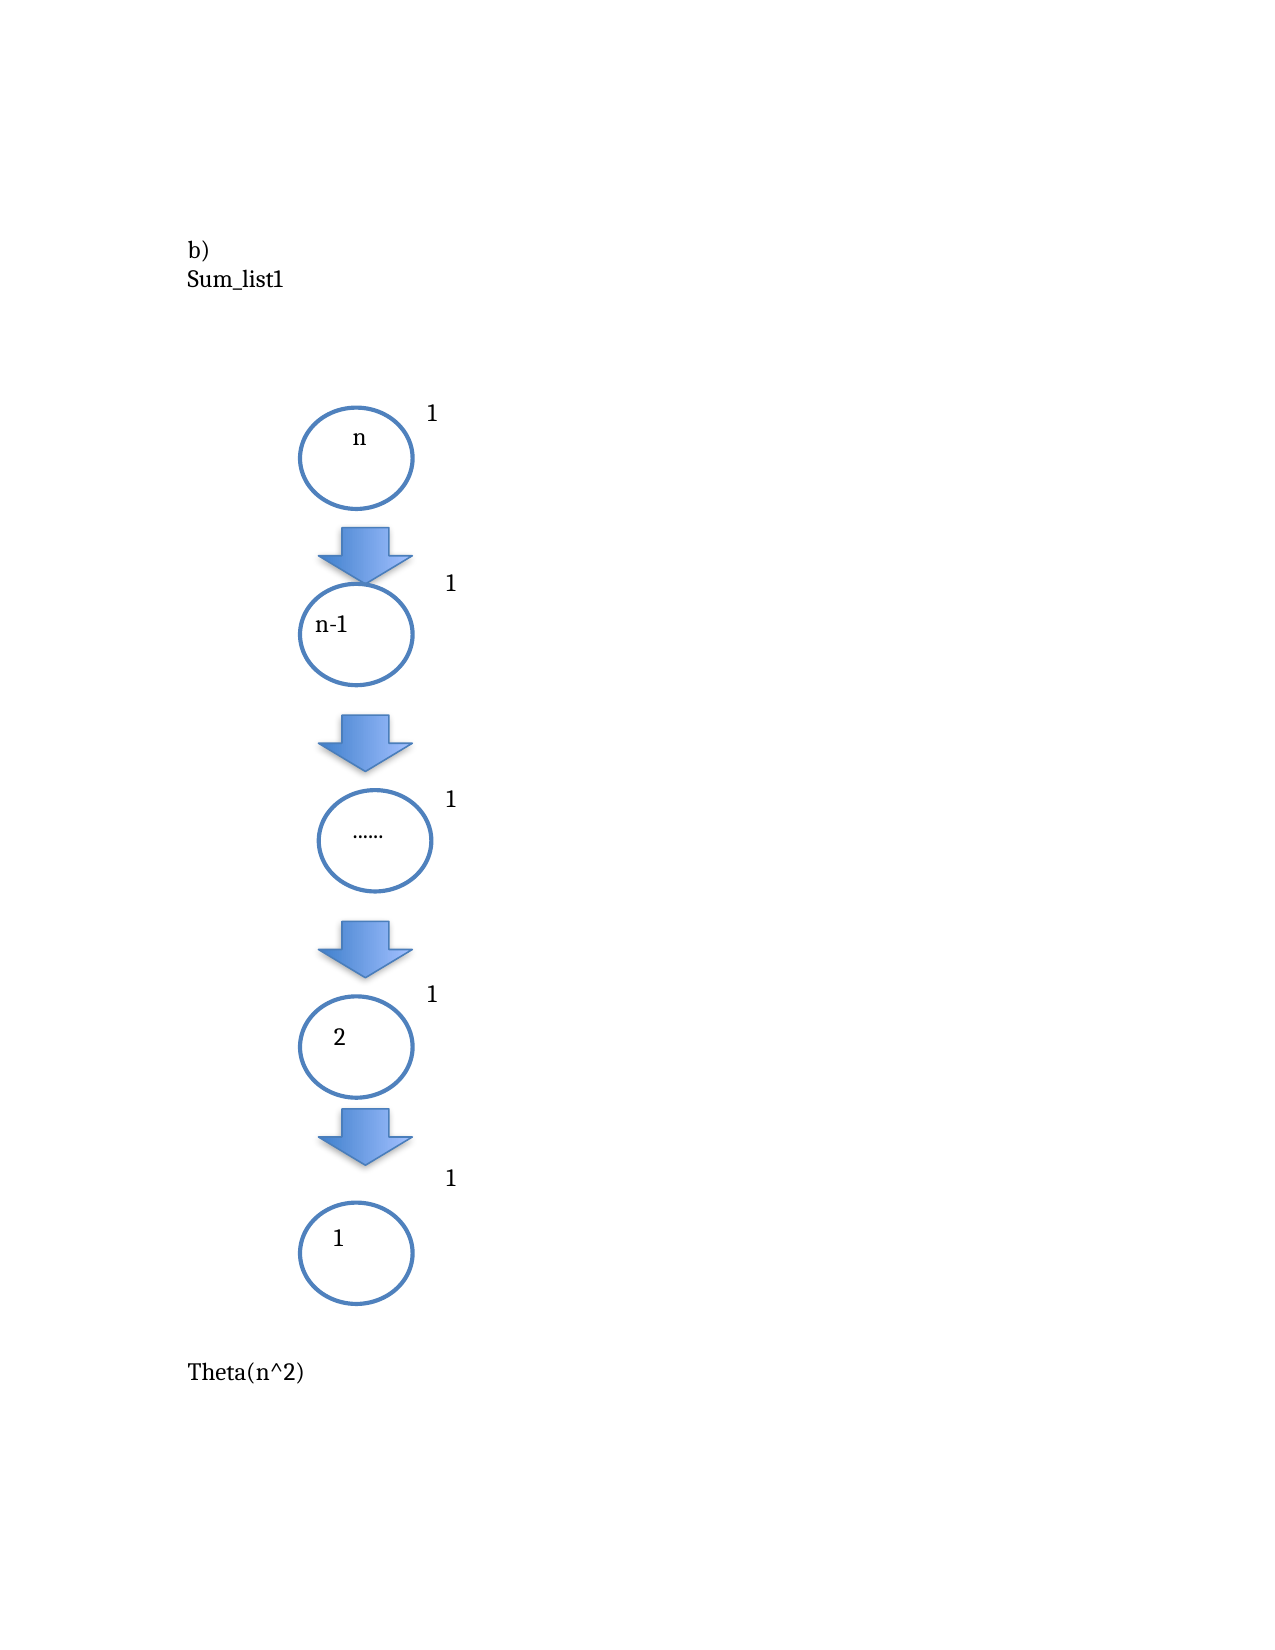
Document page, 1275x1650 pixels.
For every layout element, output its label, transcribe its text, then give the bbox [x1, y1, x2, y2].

text Sum_list1 [187, 265, 1087, 294]
text b) [187, 236, 1087, 265]
text Theta(n^2) [187, 1357, 1087, 1386]
